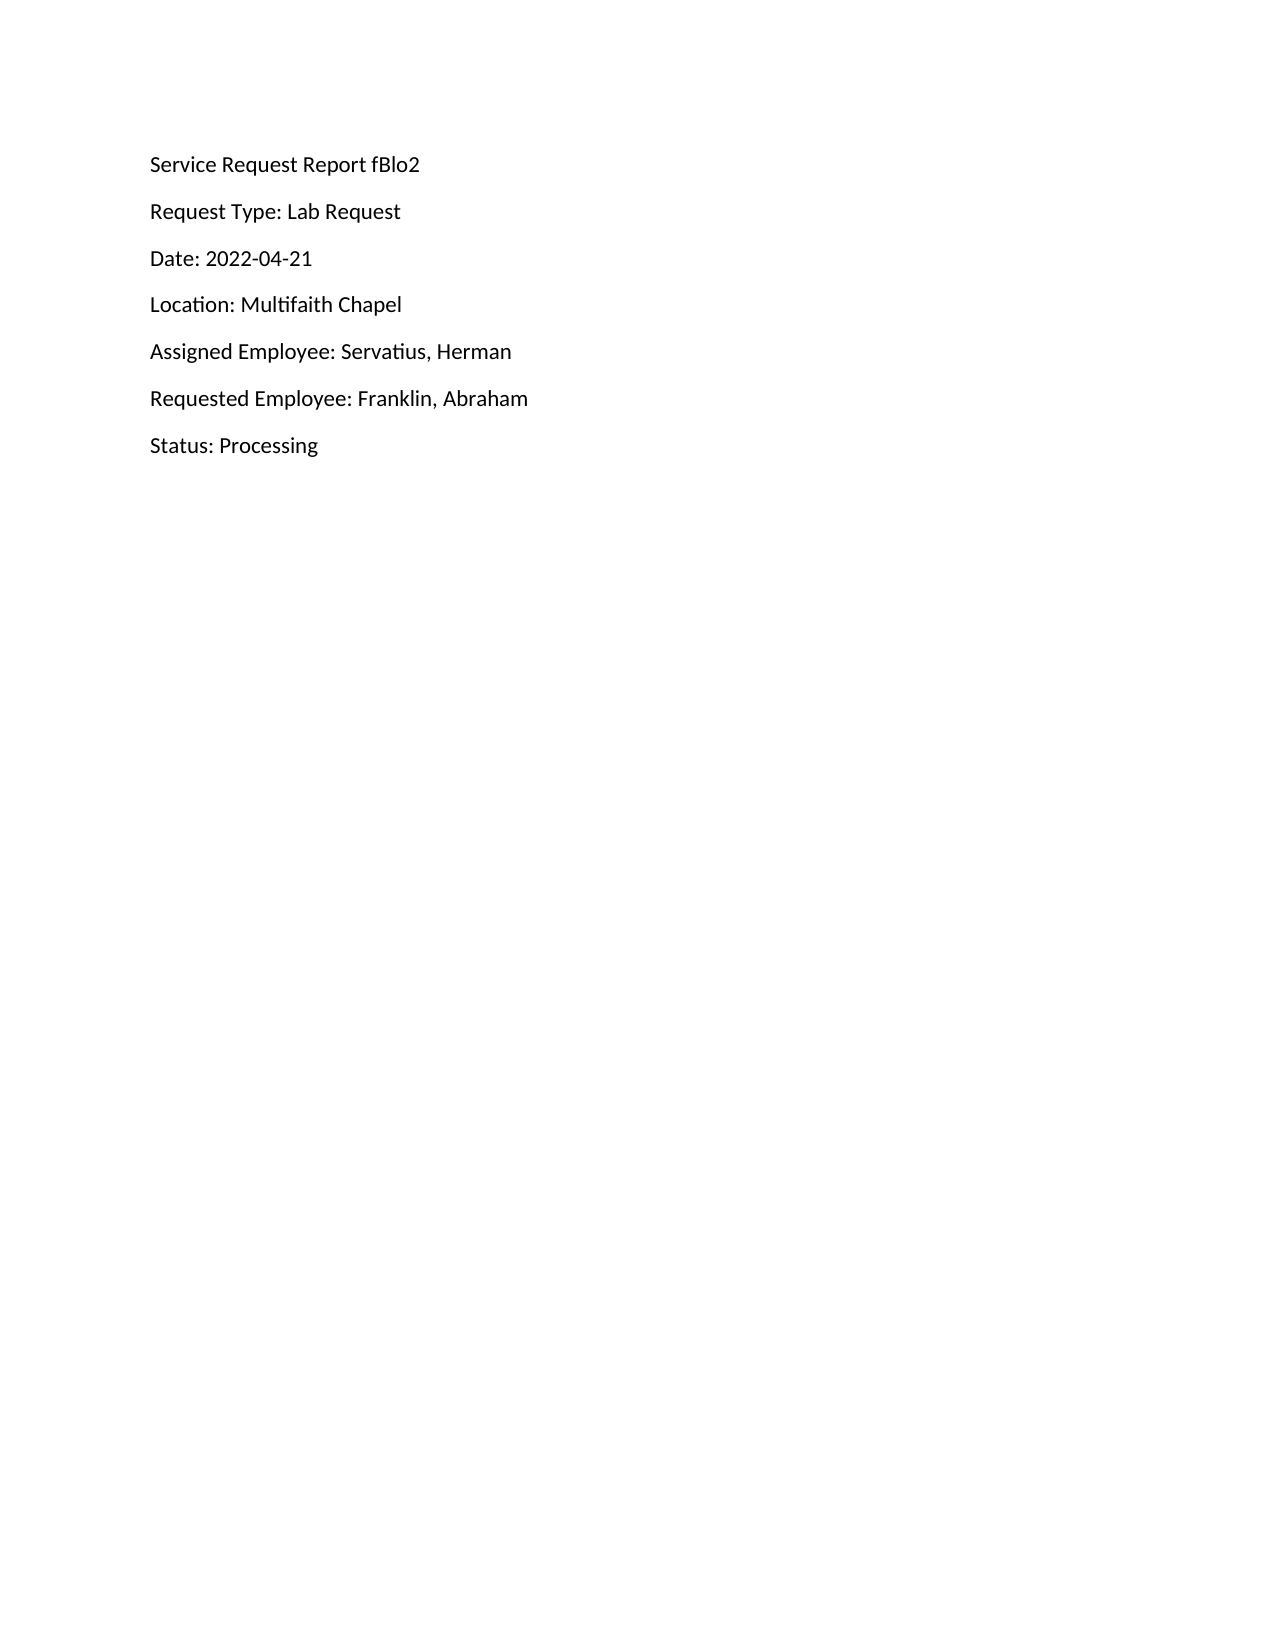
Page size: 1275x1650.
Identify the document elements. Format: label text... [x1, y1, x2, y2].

text Requested Employee: Franklin, Abraham [150, 384, 1125, 412]
text Service Request Report fBlo2 [150, 150, 1125, 178]
text Assigned Employee: Servatius, Herman [150, 337, 1125, 366]
text Status: Processing [150, 431, 1125, 459]
text Date: 2022-04-21 [150, 244, 1125, 272]
text Request Type: Lab Request [150, 197, 1125, 225]
text Location: Multifaith Chapel [150, 291, 1125, 319]
